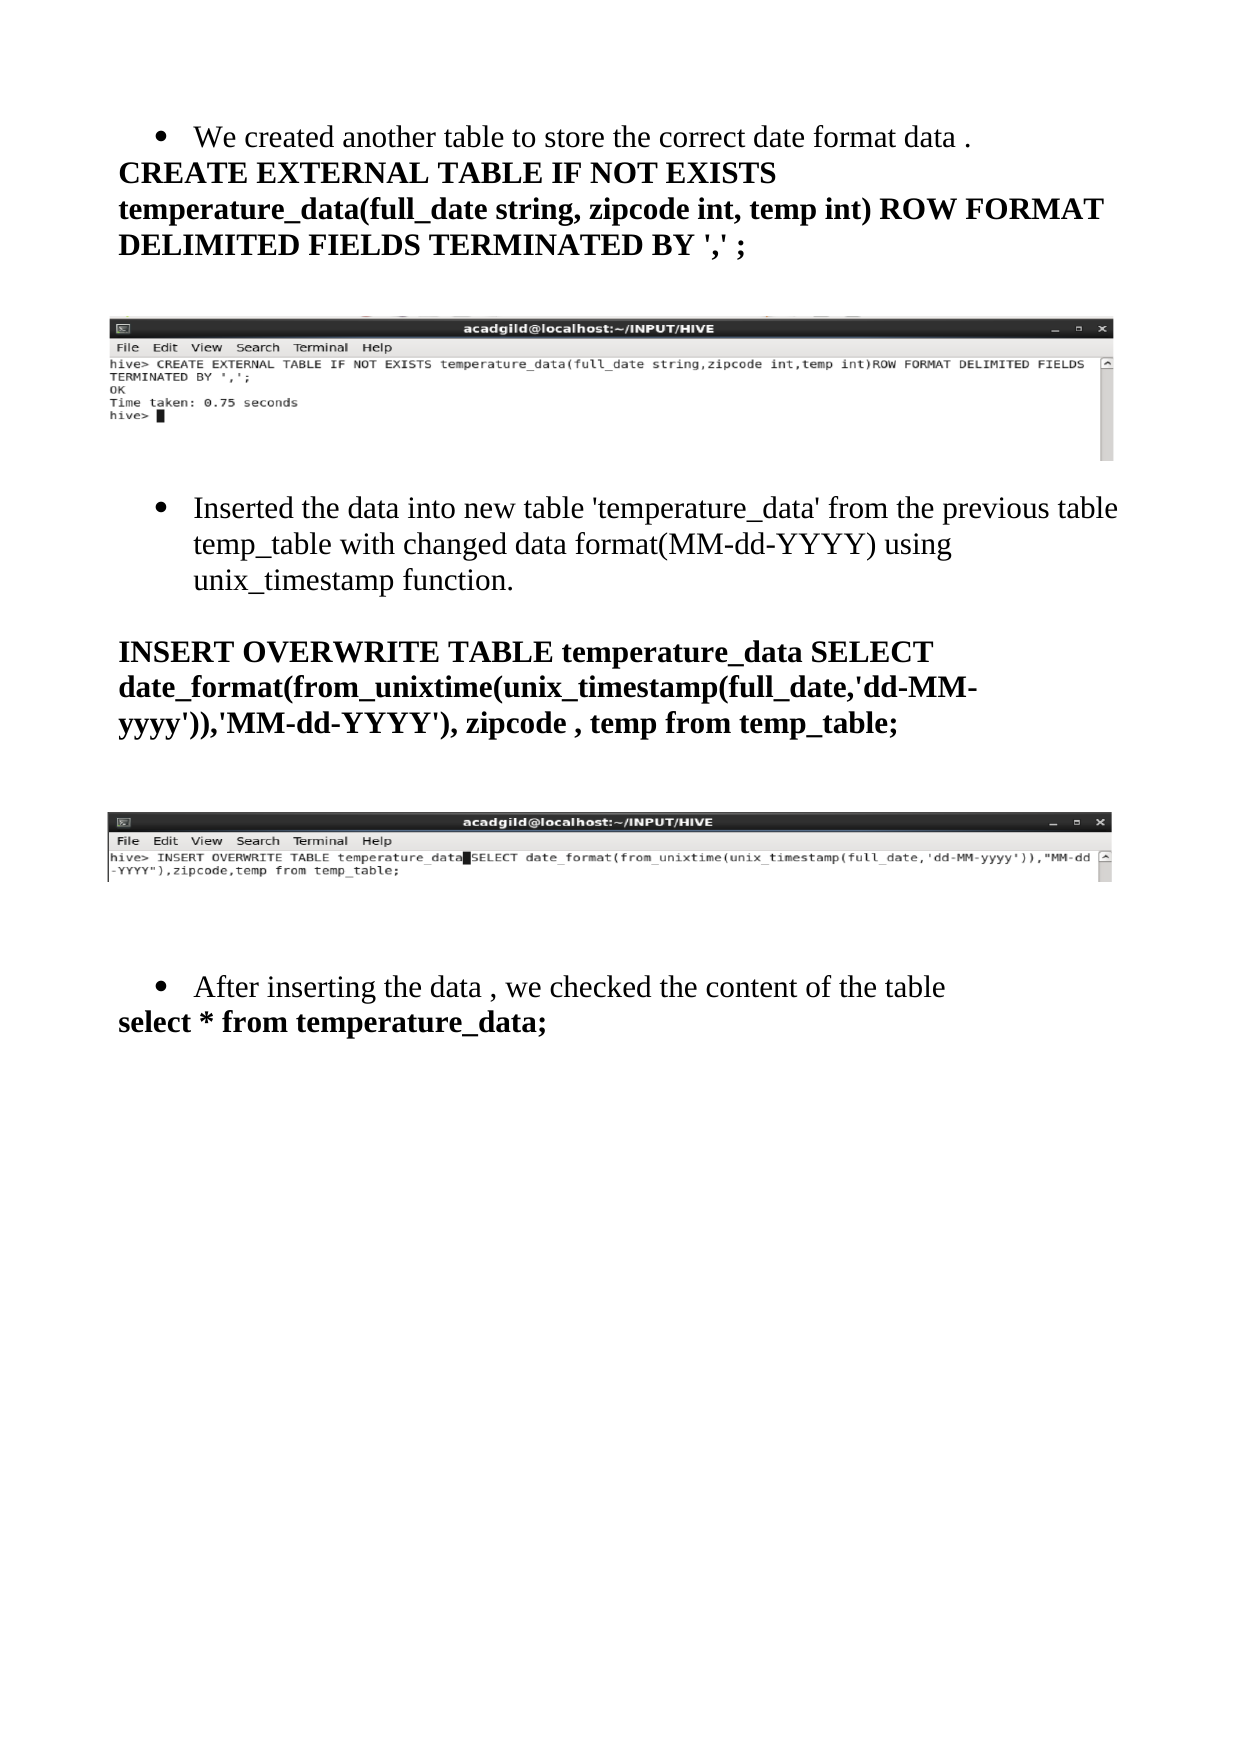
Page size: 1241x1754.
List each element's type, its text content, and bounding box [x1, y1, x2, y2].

text select * from temperature_data; [118, 1004, 1122, 1040]
list Inserted the data into new table 'temperature_data' from the previous table temp_table with changed data format(MM-dd-YYYY) using unix_timestamp function. [156, 489, 1122, 597]
picture [107, 812, 1112, 882]
picture [109, 316, 1114, 461]
text INSERT OVERWRITE TABLE temperature_data SELECT date_format(from_unixtime(unix_timestamp(full_date,'dd-MM-yyyy')),'MM-dd-YYYY'), zipcode , temp from temp_table; [118, 633, 1122, 741]
list We created another table to store the correct date format data . [156, 118, 1122, 154]
list After inserting the data , we checked the content of the table [156, 968, 1122, 1004]
text CREATE EXTERNAL TABLE IF NOT EXISTS temperature_data(full_date string, zipcode int, temp int) ROW FORMAT DELIMITED FIELDS TERMINATED BY ',' ; [118, 154, 1122, 262]
